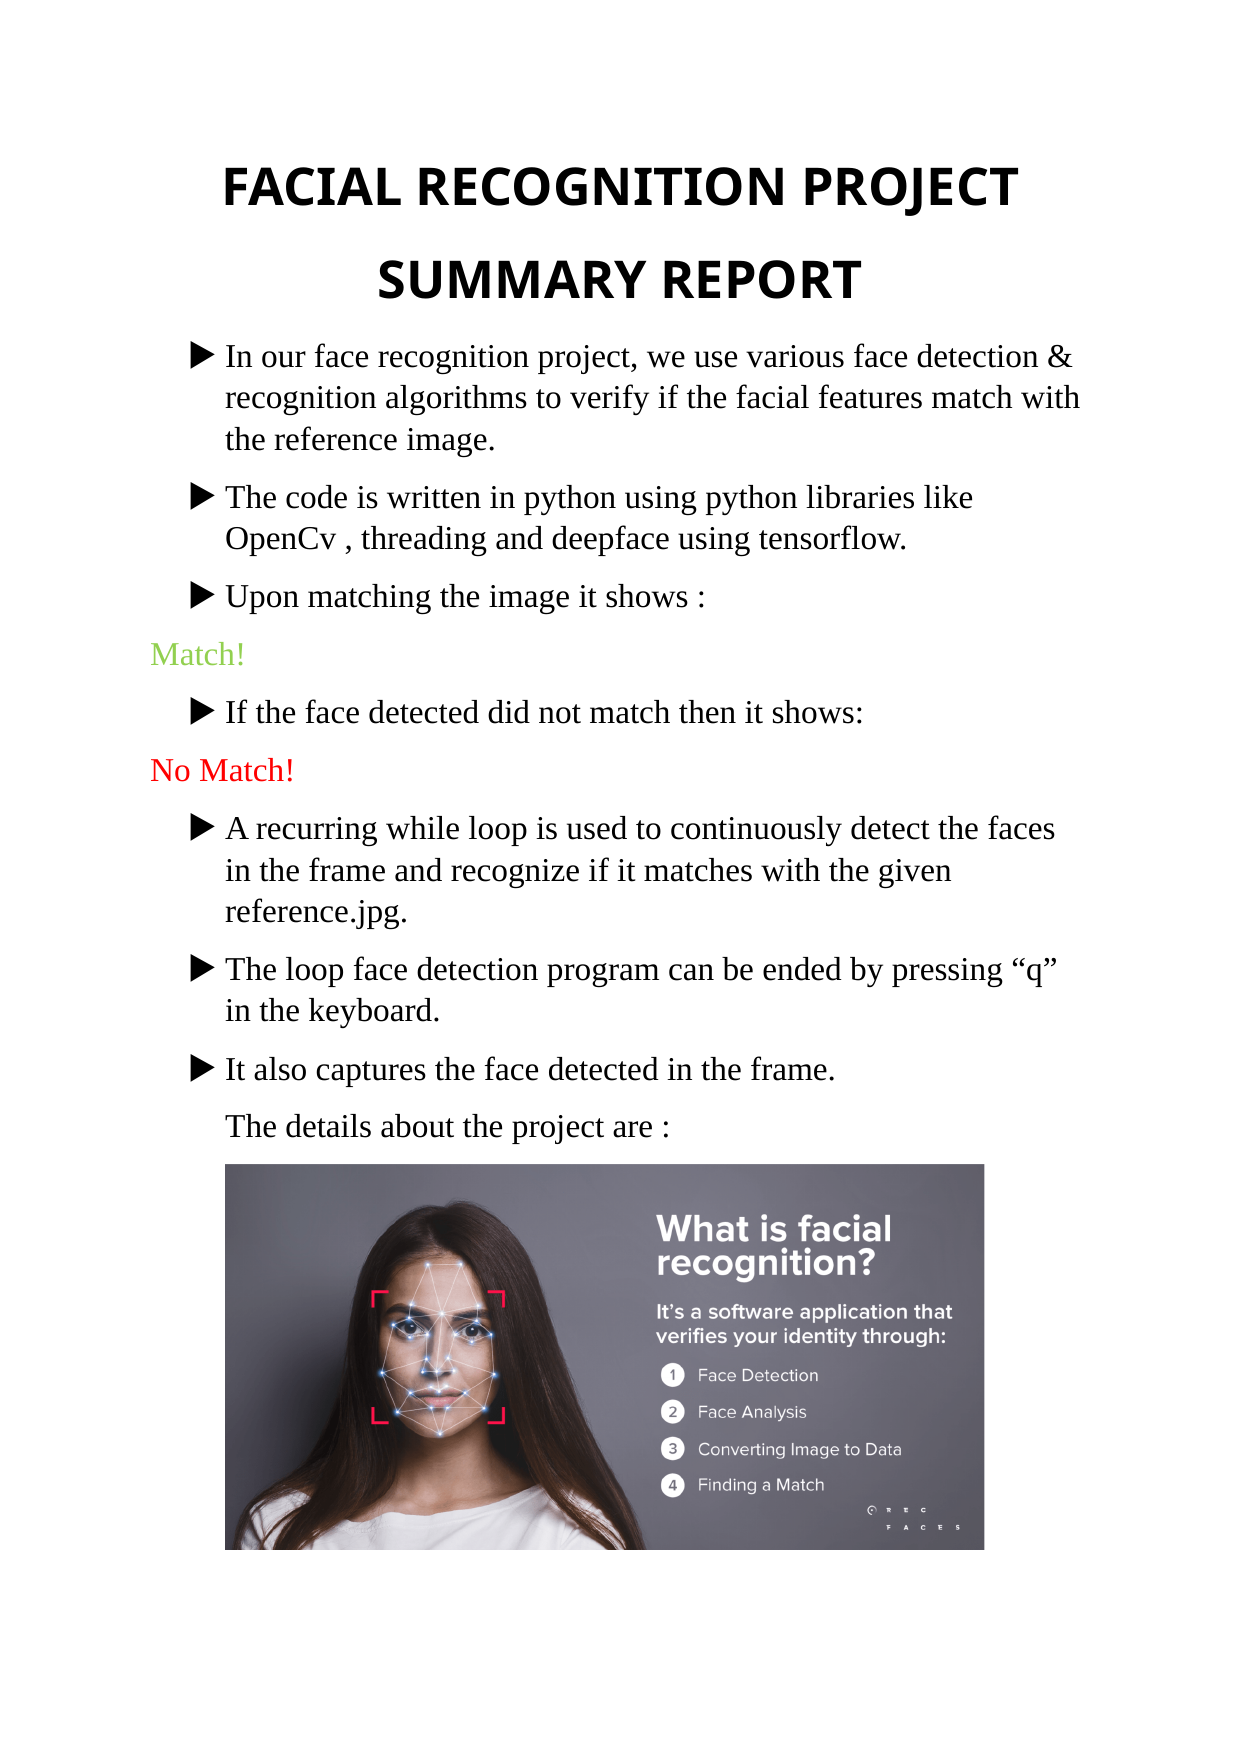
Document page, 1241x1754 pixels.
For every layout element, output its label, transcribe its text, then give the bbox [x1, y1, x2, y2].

picture [225, 1164, 985, 1550]
list In our face recognition project, we use various face detection & recognition algorithms to verify if the facial features match with the reference image. [187, 336, 1090, 457]
text No Match! [150, 751, 1090, 789]
text FACIAL RECOGNITION PROJECT [150, 150, 1090, 221]
list A recurring while loop is used to continuously detect the faces in the frame and recognize if it matches with the given reference.jpg. [187, 809, 1090, 930]
list The loop face detection program can be ended by pressing “q” in the keyboard. [187, 949, 1090, 1029]
text The details about the project are : [225, 1107, 1090, 1145]
text SUMMARY REPORT [150, 243, 1090, 314]
text Match! [150, 634, 1090, 673]
list The code is written in python using python libraries like OpenCv , threading and deepface using tensorflow. [187, 477, 1090, 557]
list If the face detected did not match then it shows: [187, 693, 1090, 731]
list It also captures the face detected in the frame. [187, 1049, 1090, 1087]
list Upon matching the image it shows : [187, 577, 1090, 615]
